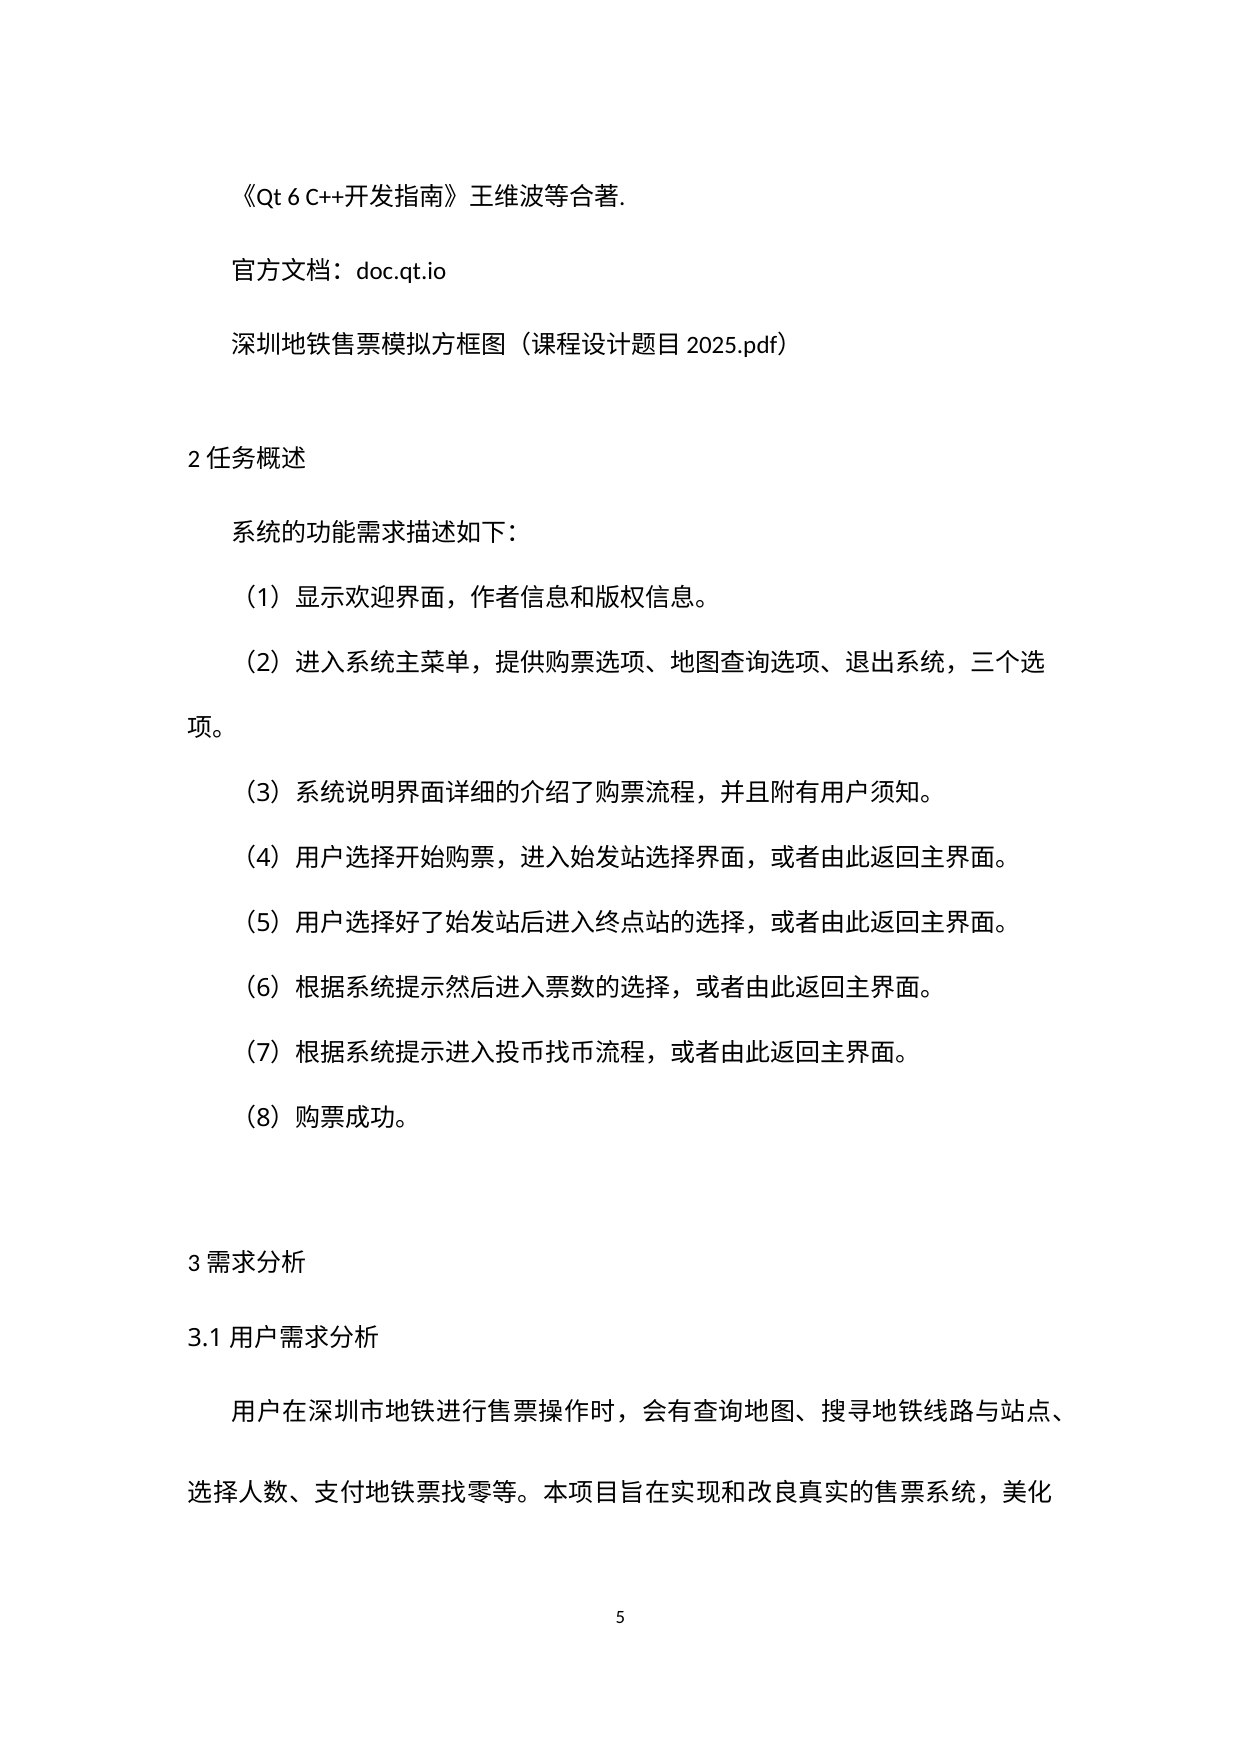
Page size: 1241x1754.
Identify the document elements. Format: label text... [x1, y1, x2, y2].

text （5）用户选择好了始发站后进入终点站的选择，或者由此返回主界面。 [187, 888, 1053, 953]
text （7）根据系统提示进入投币找币流程，或者由此返回主界面。 [187, 1018, 1053, 1083]
text 系统的功能需求描述如下： [187, 498, 1053, 563]
text （2）进入系统主菜单，提供购票选项、地图查询选项、退出系统，三个选项。 [187, 628, 1053, 758]
text （8）购票成功。 [187, 1083, 1053, 1148]
text 官方文档：doc.qt.io [187, 236, 1053, 301]
text 《Qt 6 C++开发指南》王维波等合著. [187, 162, 1053, 227]
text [187, 1377, 1053, 1523]
text （6）根据系统提示然后进入票数的选择，或者由此返回主界面。 [187, 953, 1053, 1018]
subtitle 3 需求分析 [187, 1228, 1053, 1293]
text （4）用户选择开始购票，进入始发站选择界面，或者由此返回主界面。 [187, 823, 1053, 888]
text （3）系统说明界面详细的介绍了购票流程，并且附有用户须知。 [187, 758, 1053, 823]
subtitle 2 任务概述 [187, 424, 1053, 489]
text 深圳地铁售票模拟方框图（课程设计题目2025.pdf） [187, 310, 1053, 375]
text （1）显示欢迎界面，作者信息和版权信息。 [187, 563, 1053, 628]
subtitle 3.1 用户需求分析 [187, 1303, 1053, 1368]
